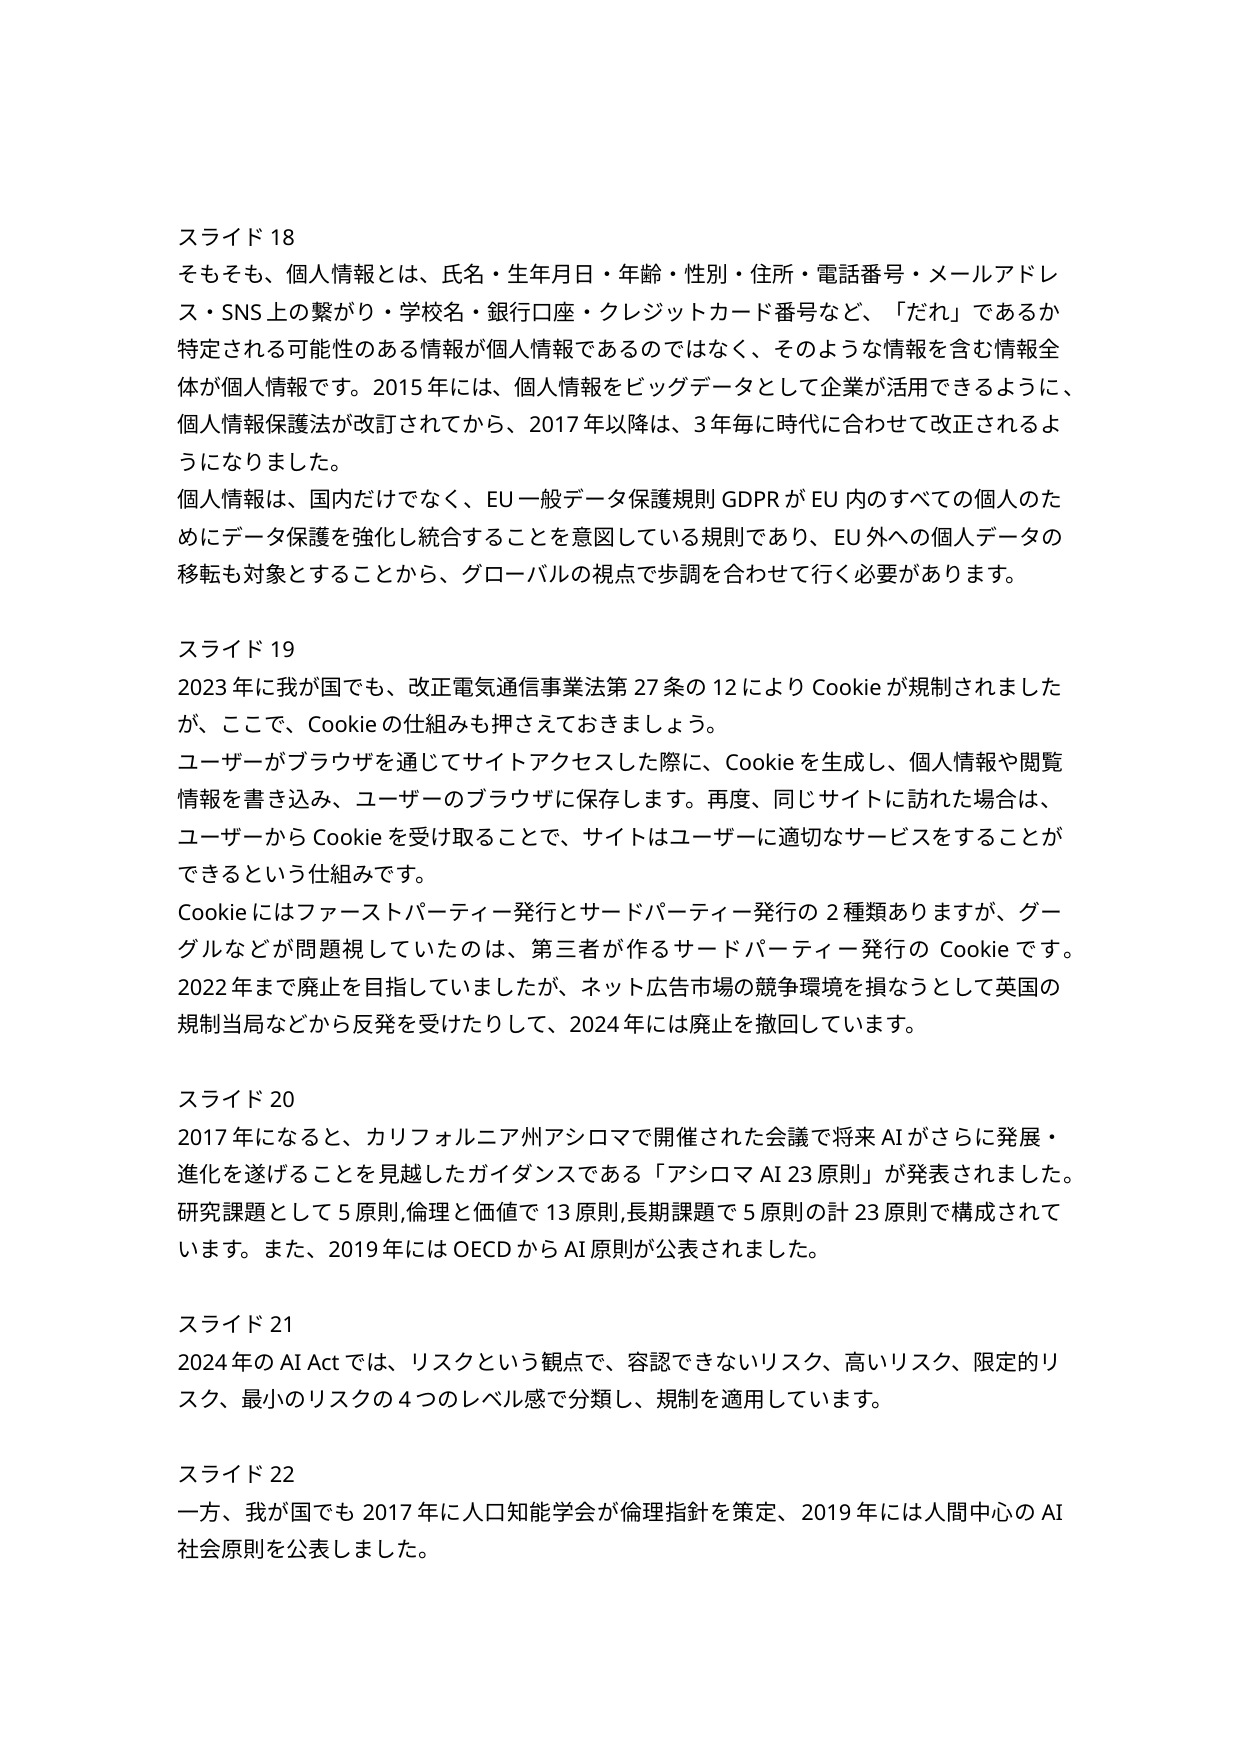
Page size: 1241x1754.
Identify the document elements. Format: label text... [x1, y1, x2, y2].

text そもそも、個人情報とは、氏名・生年月日・年齢・性別・住所・電話番号・メールアドレス・SNS上の繋がり・学校名・銀行口座・クレジットカード番号など、「だれ」であるか特定される可能性のある情報が個人情報であるのではなく、そのような情報を含む情報全体が個人情報です。2015年には、個人情報をビッグデータとして企業が活用できるように、個人情報保護法が改訂されてから、2017年以降は、3年毎に時代に合わせて改正されるようになりました。 [177, 254, 1063, 479]
text 2017年になると、カリフォルニア州アシロマで開催された会議で将来AIがさらに発展・進化を遂げることを見越したガイダンスである「アシロマAI 23原則」が発表されました。研究課題として5原則,倫理と価値で13原則,長期課題で5原則の計23原則で構成されています。また、2019年にはOECDからAI原則が公表されました。 [177, 1117, 1063, 1267]
text スライド 22 [177, 1454, 1063, 1492]
text ユーザーがブラウザを通じてサイトアクセスした際に、Cookieを生成し、個人情報や閲覧情報を書き込み、ユーザーのブラウザに保存します。再度、同じサイトに訪れた場合は、ユーザーからCookieを受け取ることで、サイトはユーザーに適切なサービスをすることができるという仕組みです。 [177, 742, 1063, 892]
text スライド 21 [177, 1304, 1063, 1342]
text 一方、我が国でも2017年に人口知能学会が倫理指針を策定、2019年には人間中心のAI社会原則を公表しました。 [177, 1492, 1063, 1567]
text 個人情報は、国内だけでなく、EU一般データ保護規則GDPRがEU 内のすべての個人のためにデータ保護を強化し統合することを意図している規則であり、EU外への個人データの移転も対象とすることから、グローバルの視点で歩調を合わせて行く必要があります。 [177, 479, 1063, 592]
text スライド 19 [177, 629, 1063, 667]
text 2023年に我が国でも、改正電気通信事業法第27条の12によりCookieが規制されましたが、ここで、Cookieの仕組みも押さえておきましょう。 [177, 667, 1063, 742]
text Cookieにはファーストパーティー発行とサードパーティー発行の2種類ありますが、グーグルなどが問題視していたのは、第三者が作るサードパーティー発行のCookieです。2022年まで廃止を目指していましたが、ネット広告市場の競争環境を損なうとして英国の規制当局などから反発を受けたりして、2024年には廃止を撤回しています。 [177, 892, 1063, 1042]
text スライド 20 [177, 1079, 1063, 1117]
text スライド 18 [177, 217, 1063, 254]
text 2024年のAI Actでは、リスクという観点で、容認できないリスク、高いリスク、限定的リスク、最小のリスクの4つのレベル感で分類し、規制を適用しています。 [177, 1342, 1063, 1417]
